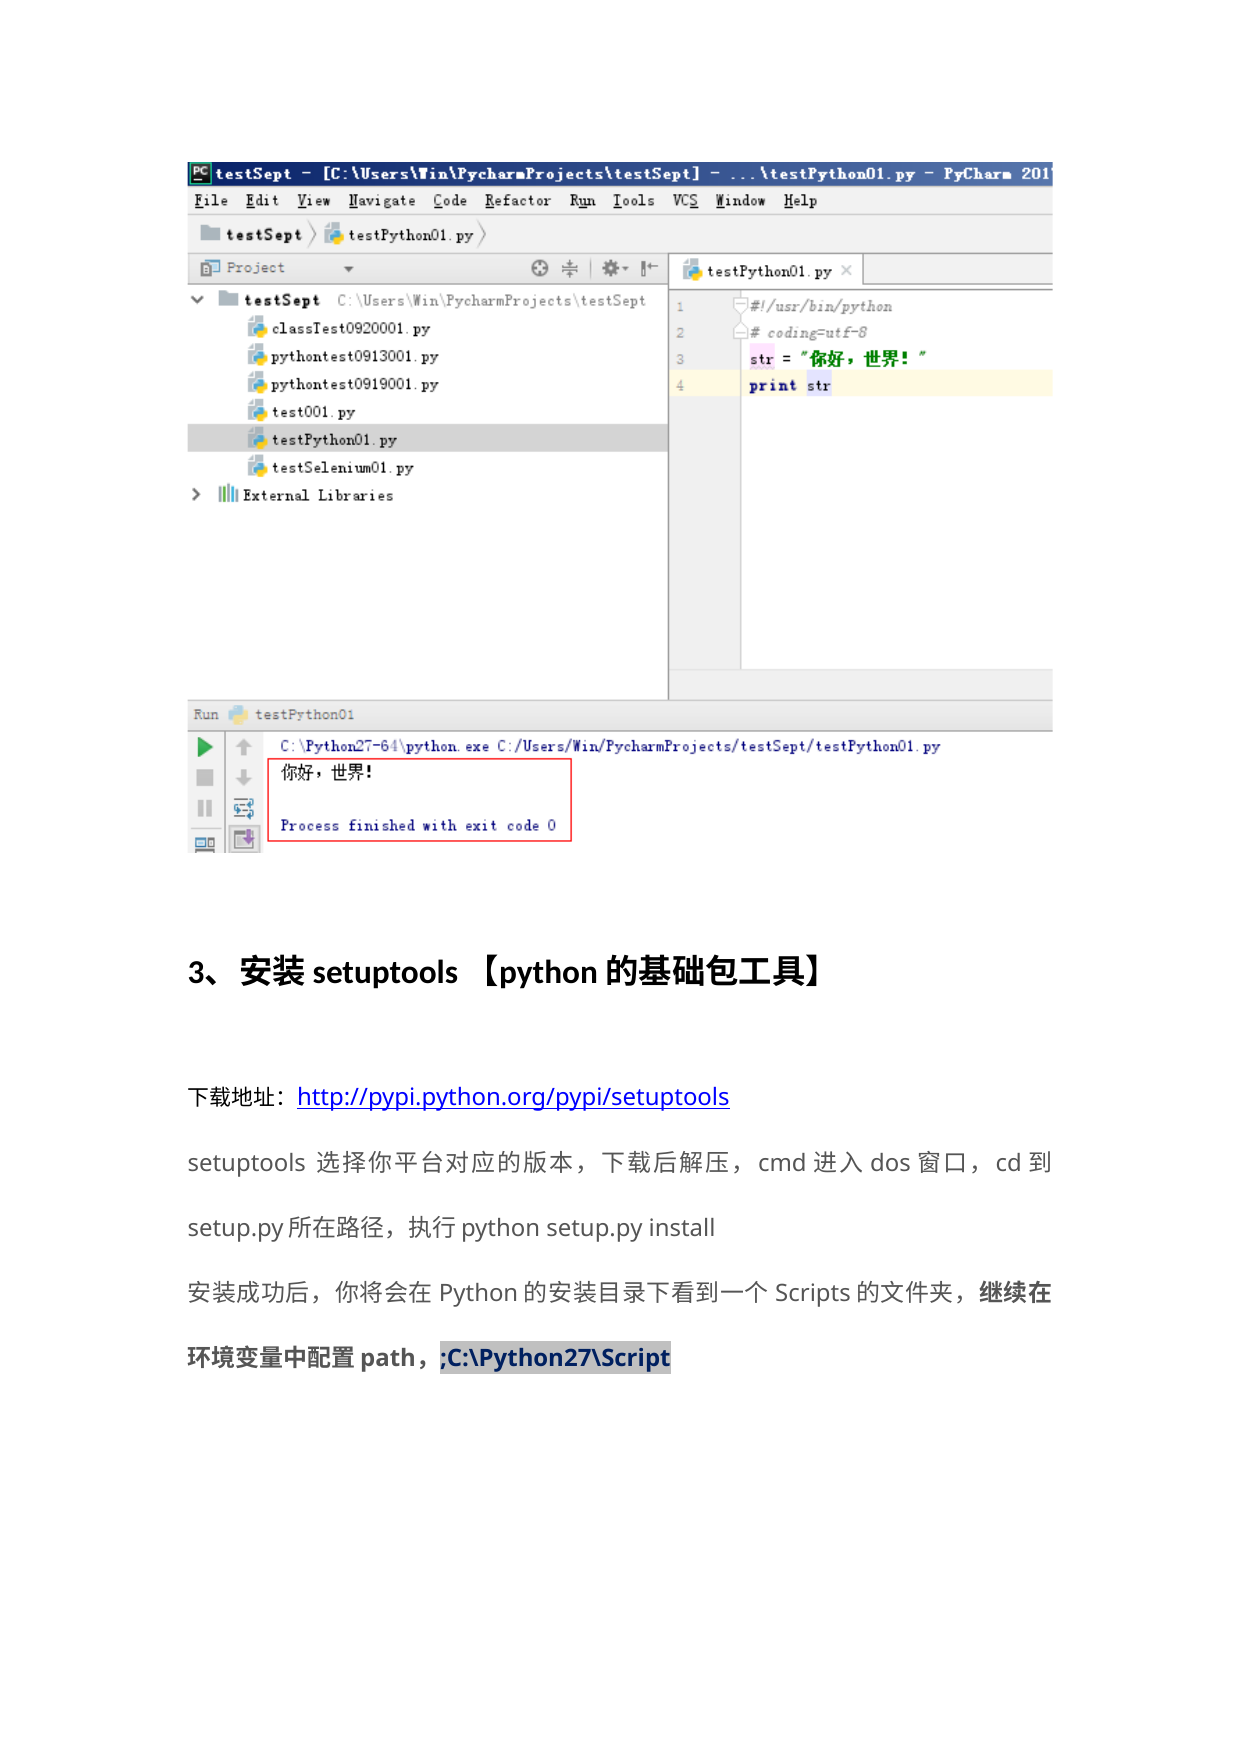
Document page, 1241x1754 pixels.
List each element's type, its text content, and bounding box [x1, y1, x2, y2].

subtitle 安装setuptools 【python 的基础包工具】 [187, 937, 1053, 1002]
text 下载地址：http://pypi.python.org/pypi/setuptools [187, 1064, 1053, 1129]
text 安装成功后，你将会在Python的安装目录下看到一个Scripts的文件夹，继续在环境变量中配置path，;C:\Python27\Script [187, 1259, 1053, 1389]
text setuptools 选择你平台对应的版本，下载后解压，cmd进入dos窗口，cd到setup.py所在路径，执行python setup.py install [187, 1129, 1053, 1259]
picture [187, 162, 1053, 853]
